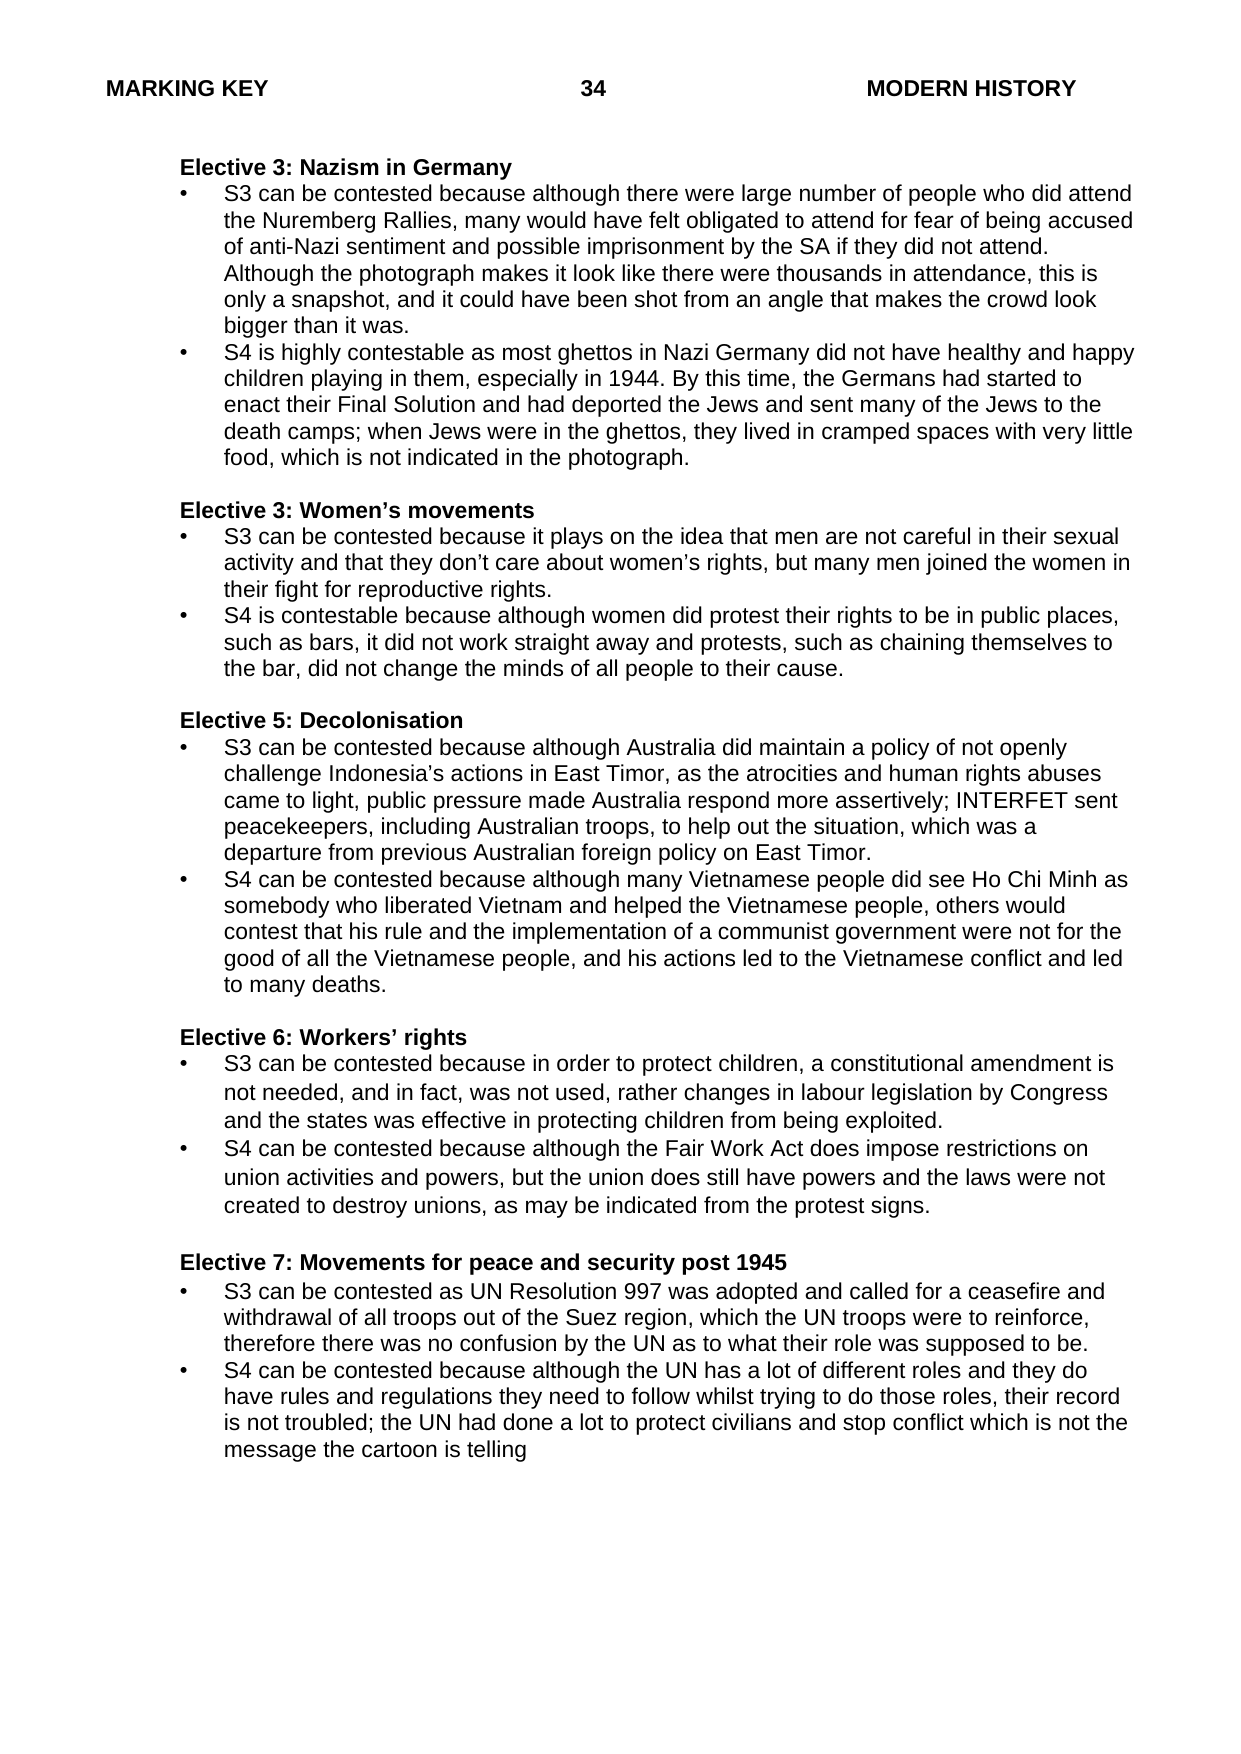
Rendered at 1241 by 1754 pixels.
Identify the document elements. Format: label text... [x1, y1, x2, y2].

text S4 can be contested because although the UN has a lot of different roles and they do have rules and regulations they need to follow whilst trying to do those roles, their record is not troubled; the UN had done a lot to protect civilians and stop conflict which is not the message the cartoon is telling [179, 1357, 1140, 1462]
list Elective 7: Movements for peace and security post 1945 [179, 1249, 1140, 1276]
text S3 can be contested because in order to protect children, a constitutional amendment is not needed, and in fact, was not used, rather changes in labour legislation by Congress and the states was effective in protecting children from being exploited. [179, 1050, 1140, 1133]
subtitle Elective 5: Decolonisation [179, 707, 1140, 734]
text S3 can be contested because although there were large number of people who did attend the Nuremberg Rallies, many would have felt obligated to attend for fear of being accused of anti-Nazi sentiment and possible imprisonment by the SA if they did not attend. Although the photograph makes it look like there were thousands in attendance, this is only a snapshot, and it could have been shot from an angle that makes the crowd look bigger than it was. [179, 180, 1140, 338]
text S4 is contestable because although women did protest their rights to be in public places, such as bars, it did not work straight away and protests, such as chaining themselves to the bar, did not change the minds of all people to their cause. [179, 602, 1140, 681]
text S3 can be contested because it plays on the idea that men are not careful in their sexual activity and that they don’t care about women’s rights, but many men joined the women in their fight for reproductive rights. [179, 523, 1140, 602]
text S4 can be contested because although the Fair Work Act does impose restrictions on union activities and powers, but the union does still have powers and the laws were not created to destroy unions, as may be indicated from the protest signs. [179, 1135, 1140, 1219]
text S4 is highly contestable as most ghettos in Nazi Germany did not have healthy and happy children playing in them, especially in 1944. By this time, the Germans had started to enact their Final Solution and had deported the Jews and sent many of the Jews to the death camps; when Jews were in the ghettos, they lived in cramped spaces with very little food, which is not indicated in the photograph. [179, 338, 1140, 470]
subtitle Elective 3: Women’s movements [179, 497, 1140, 523]
subtitle Elective 3: Nazism in Germany [179, 154, 1140, 180]
text S3 can be contested because although Australia did maintain a policy of not openly challenge Indonesia’s actions in East Timor, as the atrocities and human rights abuses came to light, public pressure made Australia respond more assertively; INTERFET sent peacekeepers, including Australian troops, to help out the situation, which was a departure from previous Australian foreign policy on East Timor. [179, 734, 1140, 866]
text S4 can be contested because although many Vietnamese people did see Ho Chi Minh as somebody who liberated Vietnam and helped the Vietnamese people, others would contest that his rule and the implementation of a communist government were not for the good of all the Vietnamese people, and his actions led to the Vietnamese conflict and led to many deaths. [179, 866, 1140, 997]
subtitle Elective 6: Workers’ rights [179, 1024, 1140, 1050]
text S3 can be contested as UN Resolution 997 was adopted and called for a ceasefire and withdrawal of all troops out of the Suez region, which the UN troops were to reinforce, therefore there was no confusion by the UN as to what their role was supposed to be. [179, 1278, 1140, 1357]
